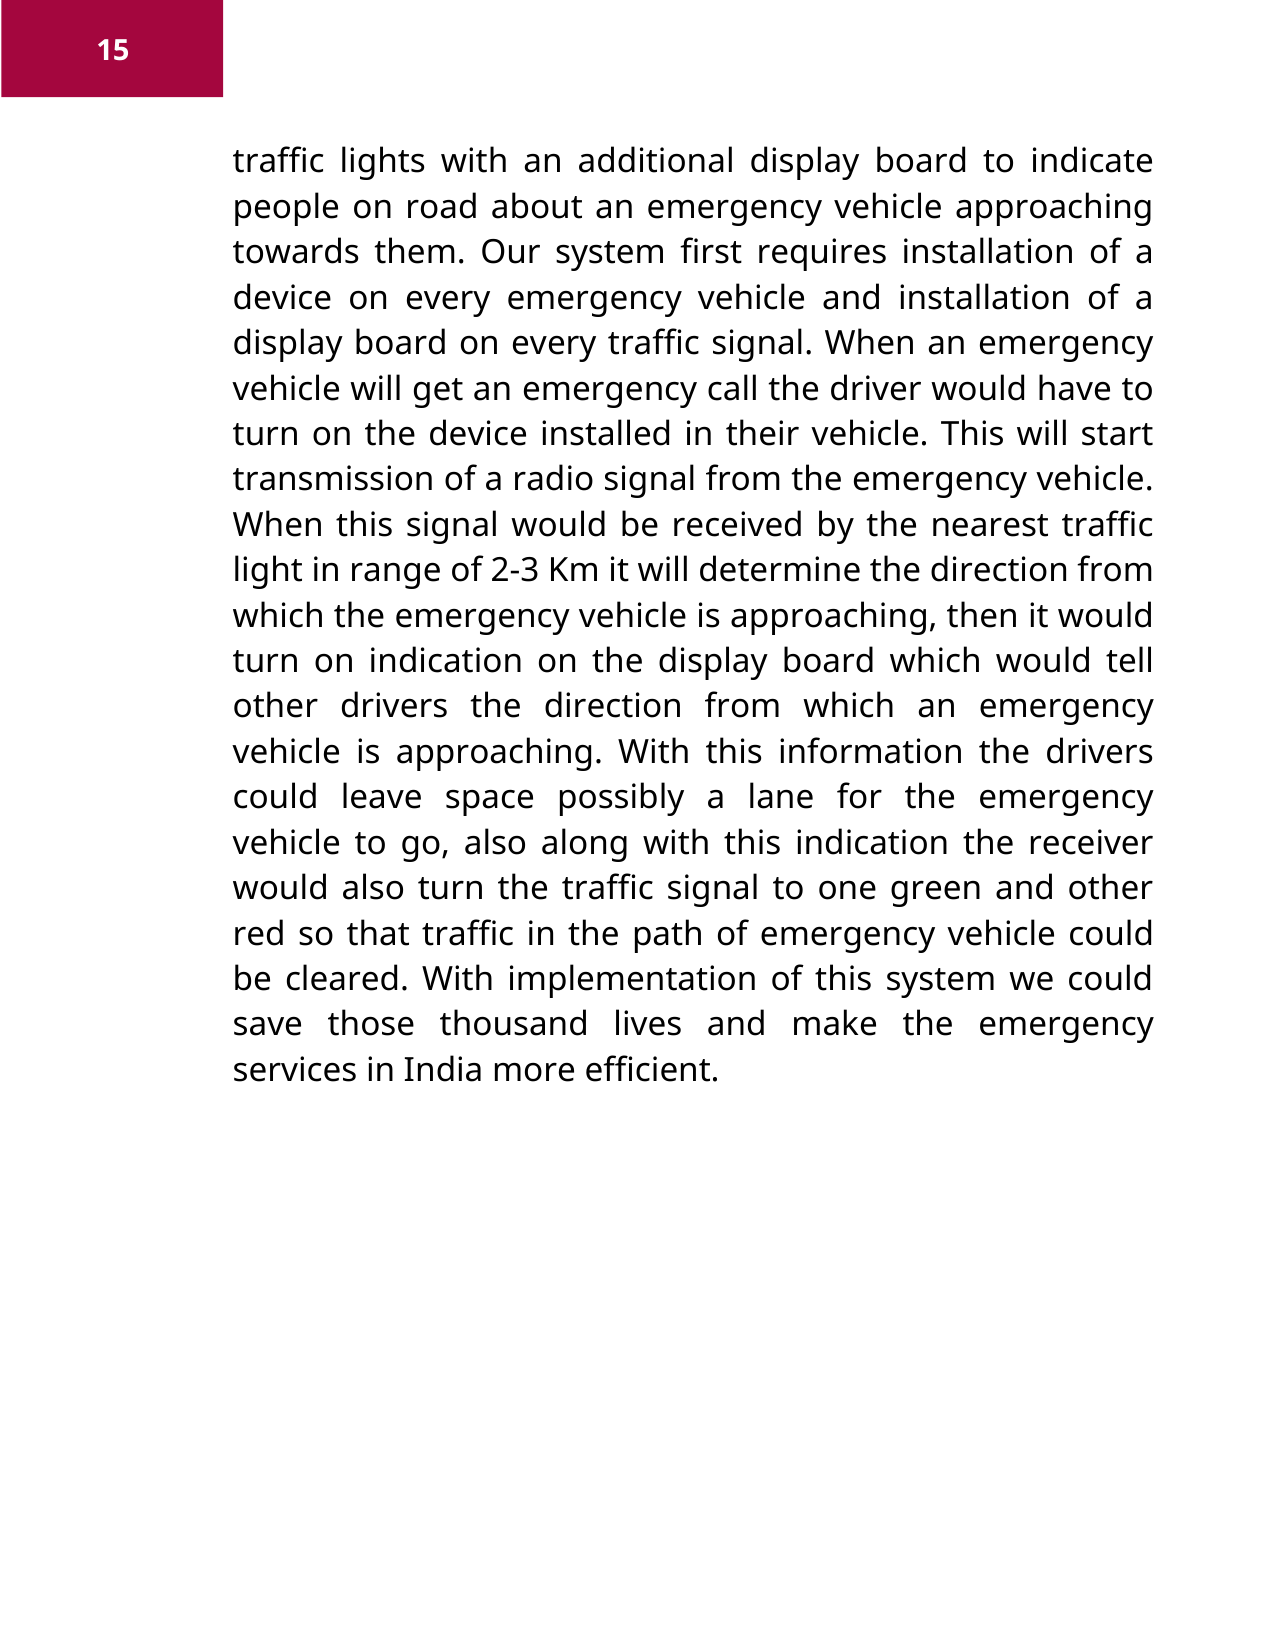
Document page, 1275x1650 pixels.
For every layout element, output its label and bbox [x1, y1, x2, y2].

subtitle [232, 137, 1155, 1091]
